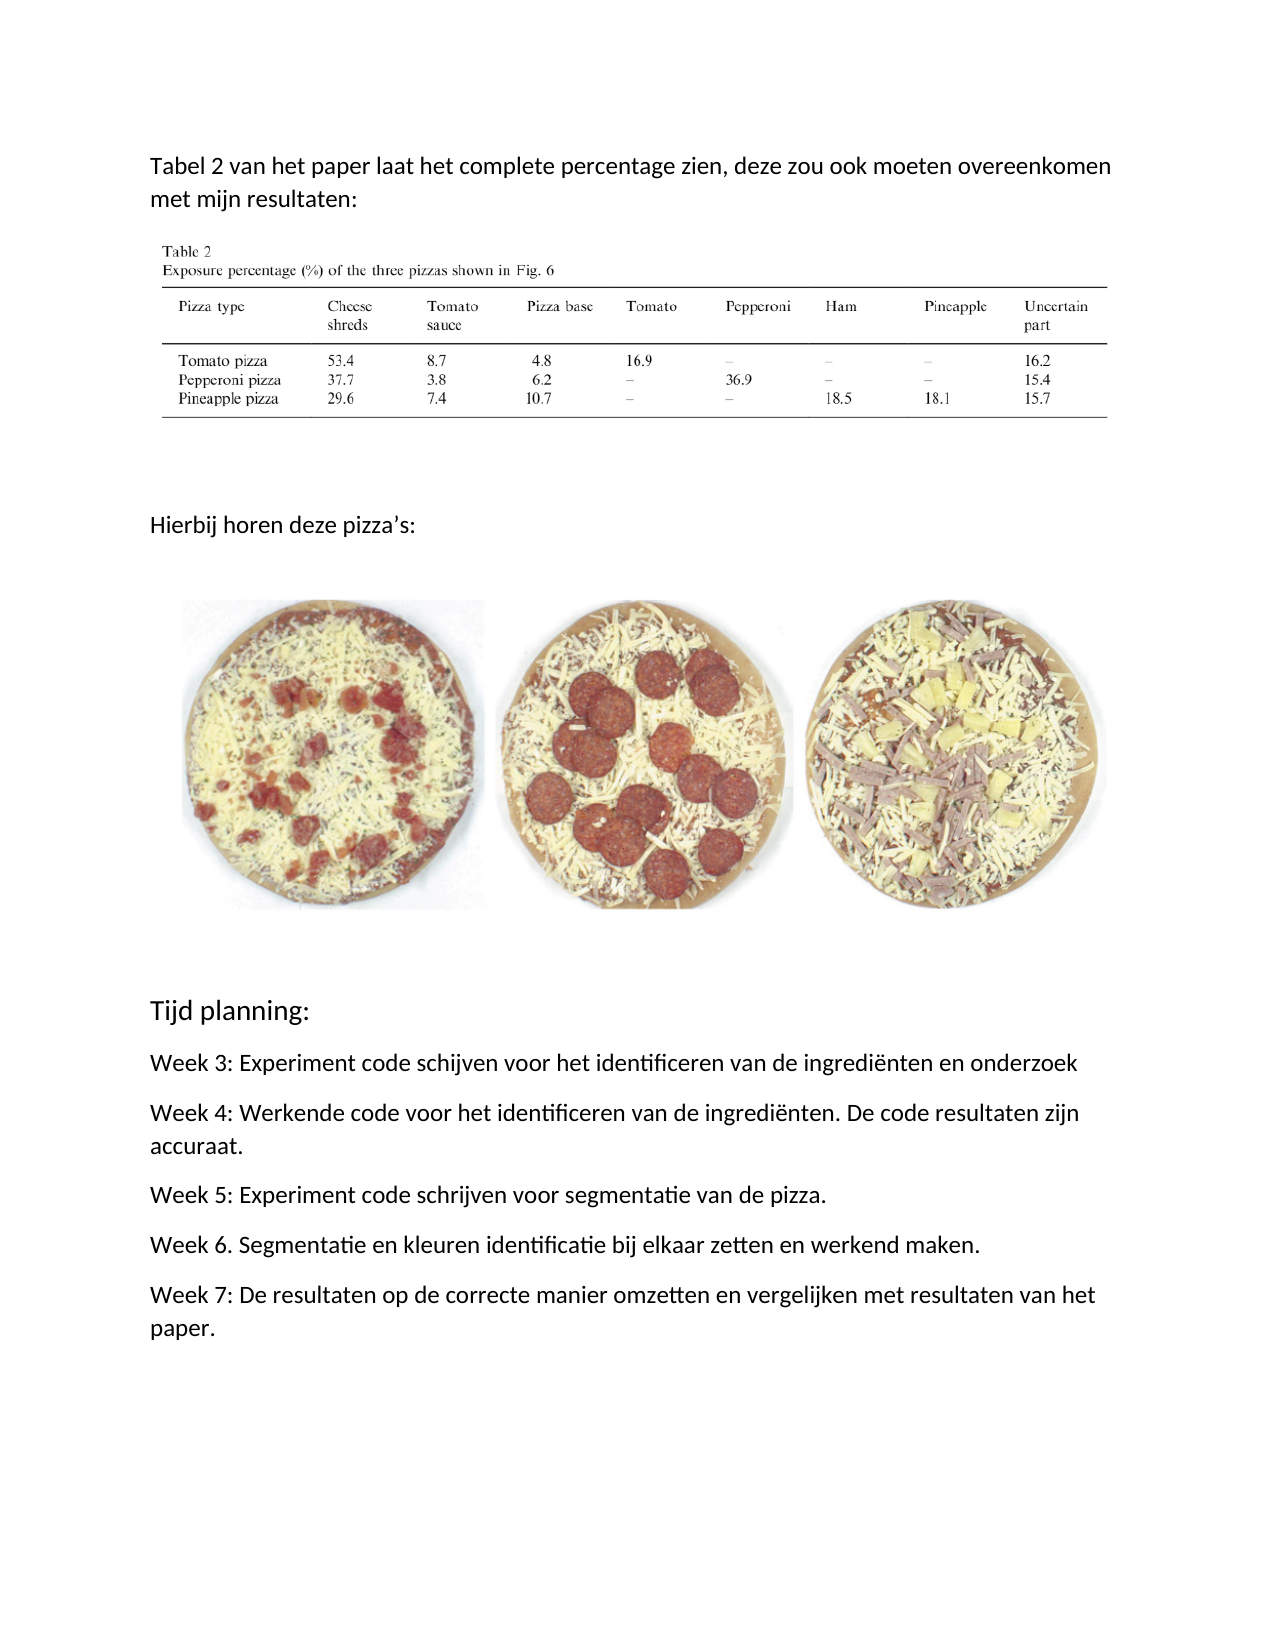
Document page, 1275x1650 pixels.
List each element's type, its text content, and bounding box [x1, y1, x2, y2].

text Week 7: De resultaten op de correcte manier omzetten en vergelijken met resultaten van het paper. [150, 1279, 1125, 1372]
text Tijd planning: [150, 992, 1125, 1028]
text Week 5: Experiment code schrijven voor segmentatie van de pizza. [150, 1179, 1125, 1210]
text Week 3: Experiment code schijven voor het identificeren van de ingrediënten en onderzoek [150, 1047, 1125, 1078]
text Tabel 2 van het paper laat het complete percentage zien, deze zou ook moeten overeenkomen met mijn resultaten: [150, 150, 1125, 213]
text Hierbij horen deze pizza’s: [150, 509, 1125, 540]
text Week 4: Werkende code voor het identificeren van de ingrediënten. De code resultaten zijn accuraat. [150, 1097, 1125, 1161]
text Week 6. Segmentatie en kleuren identificatie bij elkaar zetten en werkend maken. [150, 1229, 1125, 1260]
picture [150, 558, 1125, 924]
picture [150, 232, 1125, 441]
